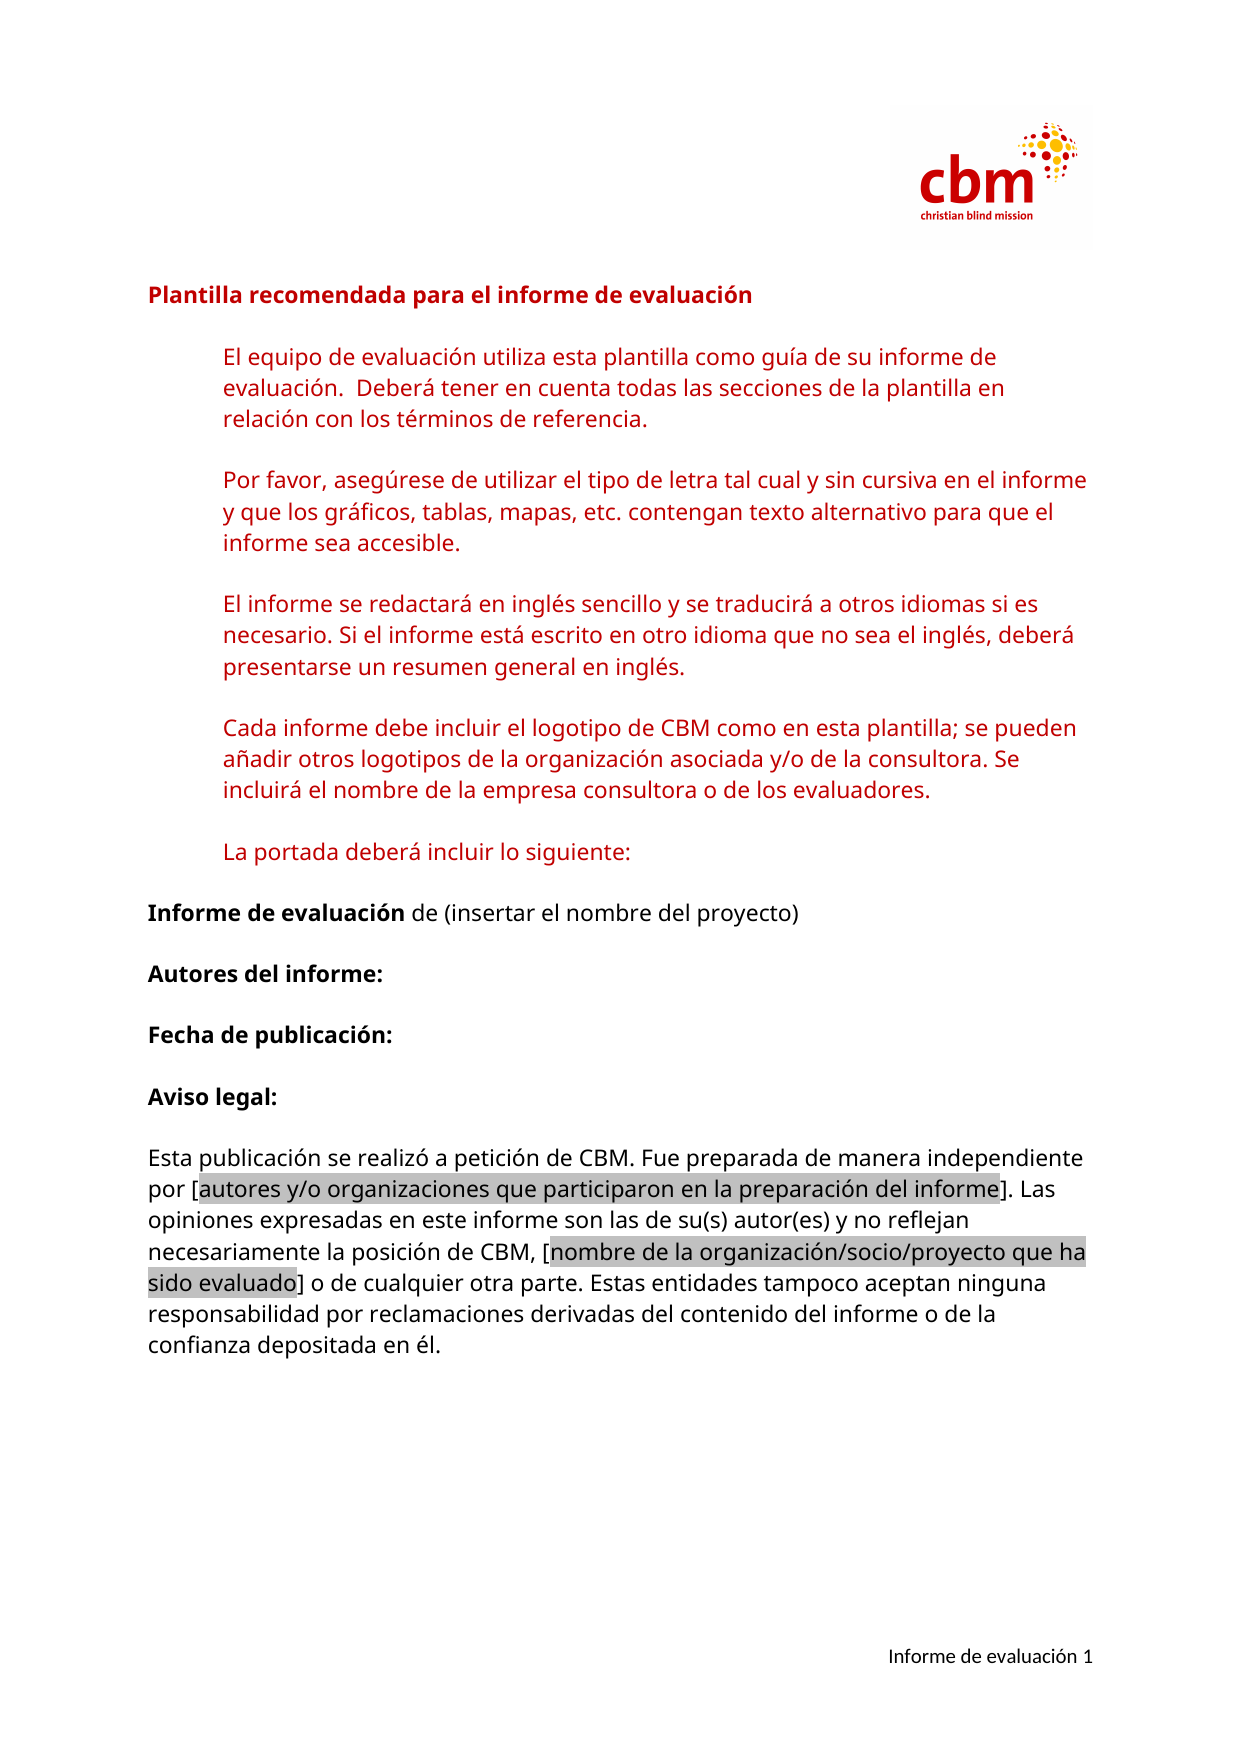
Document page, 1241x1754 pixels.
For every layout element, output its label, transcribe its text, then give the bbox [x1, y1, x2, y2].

text Fecha de publicación: [148, 1019, 1093, 1051]
text El informe se redactará en inglés sencillo y se traducirá a otros idiomas si es necesario. Si el informe está escrito en otro idioma que no sea el inglés, deberá presentarse un resumen general en inglés. [223, 588, 1093, 682]
text Cada informe debe incluir el logotipo de CBM como en esta plantilla; se pueden añadir otros logotipos de la organización asociada y/o de la consultora. Se incluirá el nombre de la empresa consultora o de los evaluadores. [223, 712, 1093, 806]
text Autores del informe: [148, 958, 1093, 989]
picture [890, 105, 1093, 250]
text El equipo de evaluación utiliza esta plantilla como guía de su informe de evaluación. Deberá tener en cuenta todas las secciones de la plantilla en relación con los términos de referencia. [223, 341, 1093, 434]
text La portada deberá incluir lo siguiente: [223, 836, 1093, 867]
text Plantilla recomendada para el informe de evaluación [148, 279, 1093, 311]
text Por favor, asegúrese de utilizar el tipo de letra tal cual y sin cursiva en el informe y que los gráficos, tablas, mapas, etc. contengan texto alternativo para que el informe sea accesible. [223, 464, 1093, 558]
text Esta publicación se realizó a petición de CBM. Fue preparada de manera independiente por [autores y/o organizaciones que participaron en la preparación del informe]. Las opiniones expresadas en este informe son las de su(s) autor(es) y no reflejan necesariamente la posición de CBM, [nombre de la organización/socio/proyecto que ha sido evaluado] o de cualquier otra parte. Estas entidades tampoco aceptan ninguna responsabilidad por reclamaciones derivadas del contenido del informe o de la confianza depositada en él. [148, 1142, 1093, 1361]
text Informe de evaluación de (insertar el nombre del proyecto) [148, 897, 1093, 928]
text Aviso legal: [148, 1081, 1093, 1112]
